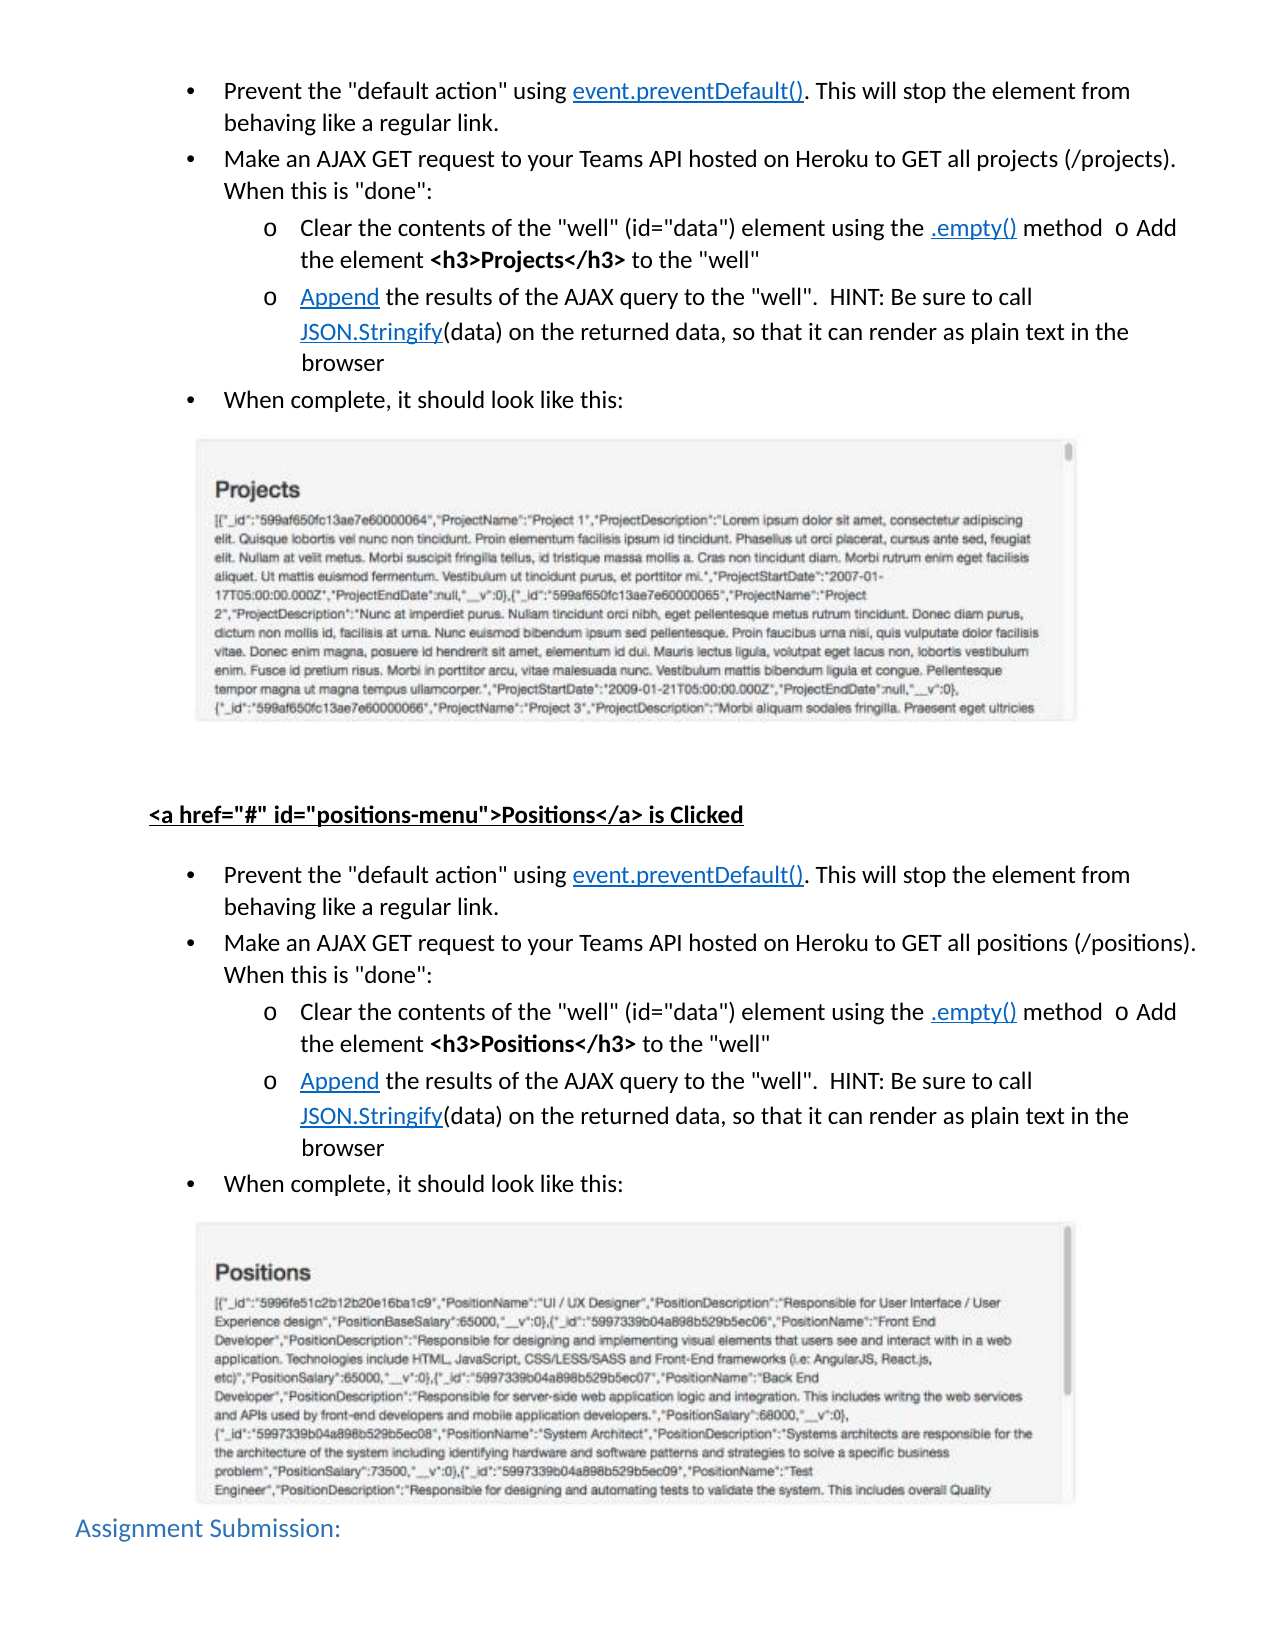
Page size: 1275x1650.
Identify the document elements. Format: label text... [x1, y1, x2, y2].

list Make an AJAX GET request to your Teams API hosted on Heroku to GET all projects (/projects). When this is "done": [186, 143, 1200, 206]
subtitle Assignment Submission: [75, 1511, 1206, 1544]
list Prevent the "default action" using event.preventDefault(). This will stop the element from behaving like a regular link. [186, 75, 1200, 137]
text <a href="#" id="positions-menu">Positions</a> is Clicked [148, 799, 1206, 829]
list Append the results of the AJAX query to the "well". HINT: Be sure to call [263, 281, 1200, 313]
text JSON.Stringify(data) on the returned data, so that it can render as plain text in the browser [300, 1100, 1200, 1162]
list Make an AJAX GET request to your Teams API hosted on Heroku to GET all positions (/positions). When this is "done": [186, 927, 1200, 989]
list When complete, it should look like this: [186, 1169, 1200, 1199]
list When complete, it should look like this: [186, 384, 1200, 414]
picture [193, 433, 1082, 726]
list Clear the contents of the "well" (id="data") element using the .empty() method o Add the element <h3>Positions</h3> to the "well" [263, 996, 1200, 1059]
list Prevent the "default action" using event.preventDefault(). This will stop the element from behaving like a regular link. [186, 859, 1200, 921]
text JSON.Stringify(data) on the returned data, so that it can render as plain text in the browser [300, 316, 1200, 378]
picture [193, 1217, 1082, 1509]
list Clear the contents of the "well" (id="data") element using the .empty() method o Add the element <h3>Projects</h3> to the "well" [263, 212, 1200, 275]
list Append the results of the AJAX query to the "well". HINT: Be sure to call [263, 1065, 1200, 1097]
